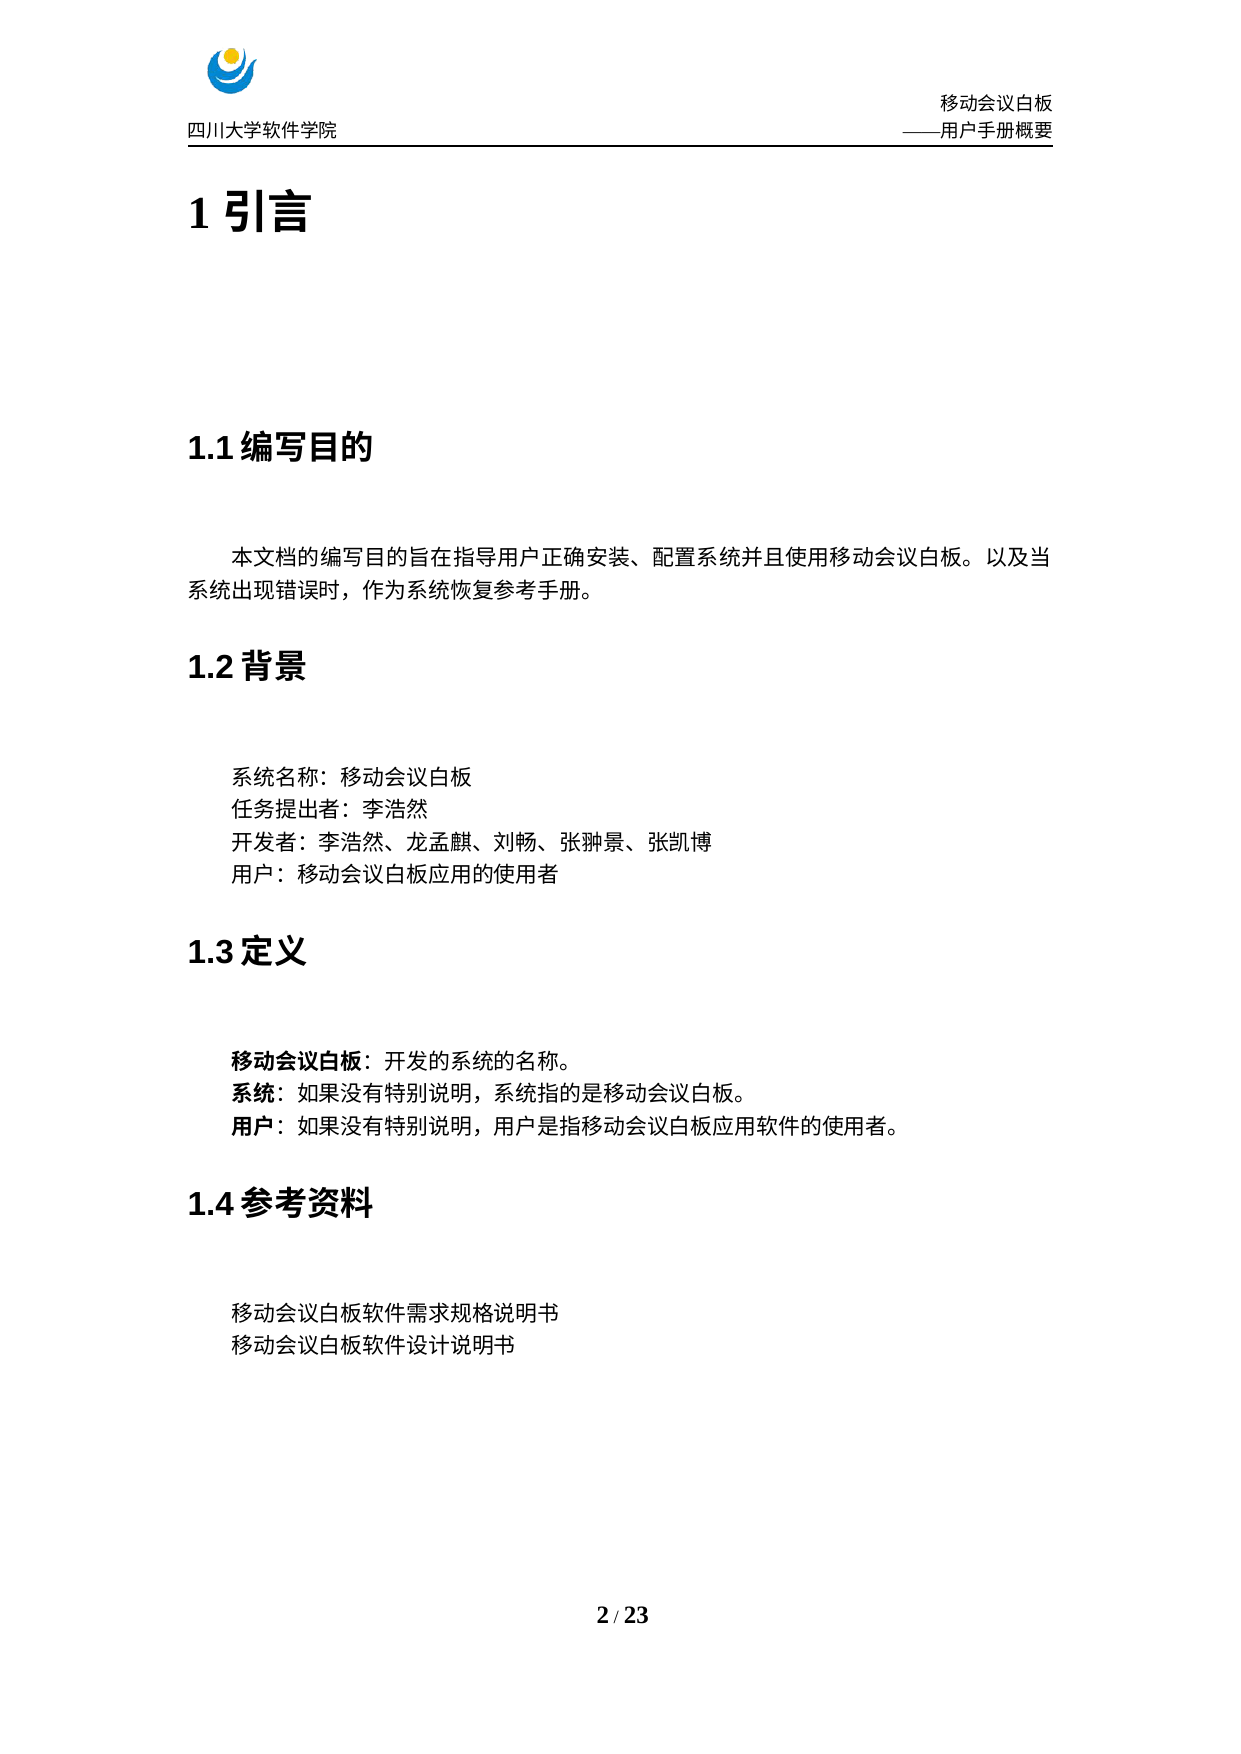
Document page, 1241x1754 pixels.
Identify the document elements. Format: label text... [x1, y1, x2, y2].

text 用户：移动会议白板应用的使用者 [187, 857, 1053, 889]
text 开发者：李浩然、龙孟麒、刘畅、张翀景、张凯博 [187, 824, 1053, 857]
subtitle 1.2背景 [187, 632, 1053, 697]
text 任务提出者：李浩然 [187, 792, 1053, 824]
subtitle 1.1编写目的 [187, 413, 1053, 478]
text 用户：如果没有特别说明，用户是指移动会议白板应用软件的使用者。 [187, 1108, 1053, 1141]
subtitle 1.4参考资料 [187, 1168, 1053, 1233]
text 系统：如果没有特别说明，系统指的是移动会议白板。 [187, 1076, 1053, 1108]
text 移动会议白板：开发的系统的名称。 [187, 1043, 1053, 1076]
text 系统名称：移动会议白板 [187, 759, 1053, 792]
text 移动会议白板软件设计说明书 [187, 1328, 1053, 1360]
text 本文档的编写目的旨在指导用户正确安装、配置系统并且使用移动会议白板。以及当系统出现错误时，作为系统恢复参考手册。 [187, 540, 1053, 605]
subtitle 1 引言 [187, 160, 1053, 258]
text 移动会议白板软件需求规格说明书 [187, 1295, 1053, 1328]
subtitle 1.3定义 [187, 916, 1053, 981]
picture [192, 33, 269, 110]
